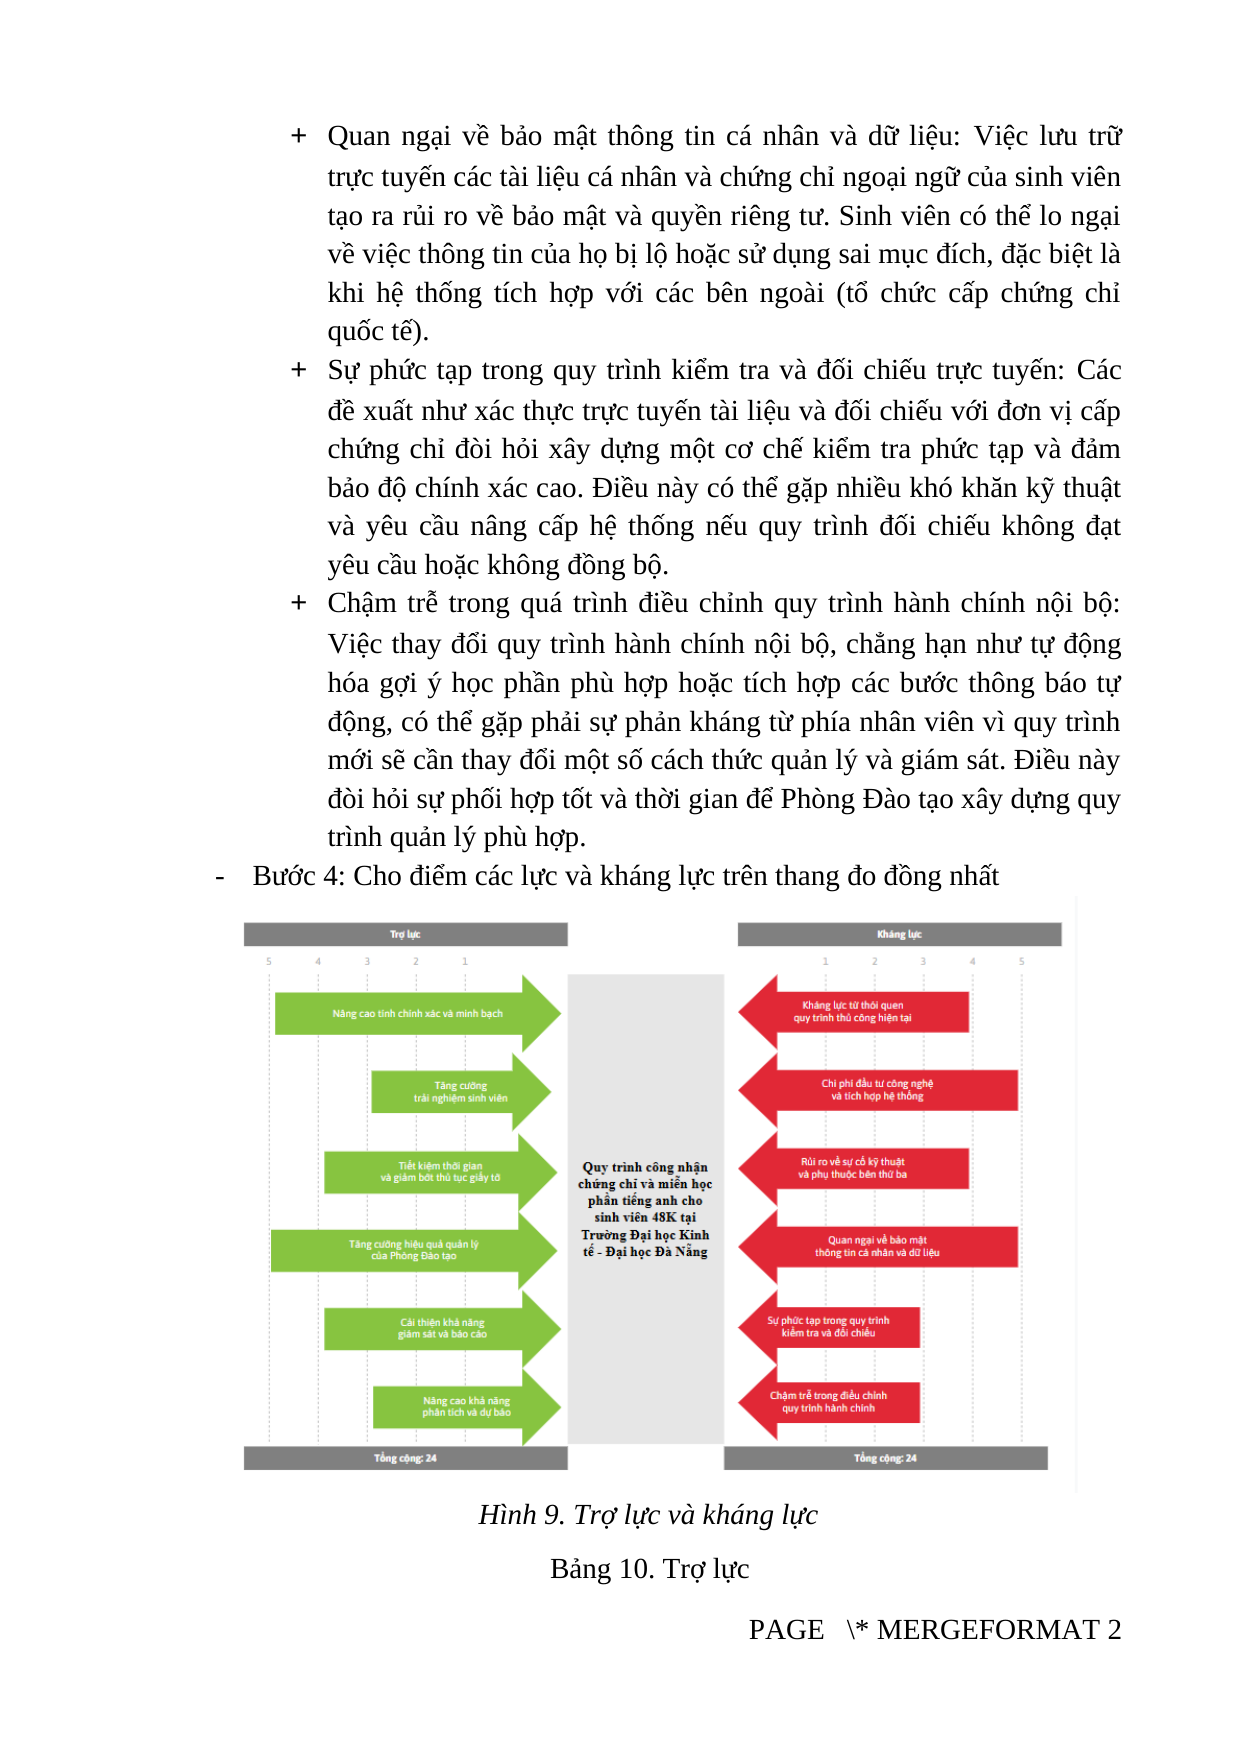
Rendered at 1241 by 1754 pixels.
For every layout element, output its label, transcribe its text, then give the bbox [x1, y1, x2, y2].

text Bảng 10. Trợ lực [177, 1552, 1122, 1585]
list Chậm trễ trong quá trình điều chỉnh quy trình hành chính nội bộ: Việc thay đổi quy trình hành chính nội bộ, chẳng hạn như tự động hóa gợi ý học phần phù hợp hoặc tích hợp các bước thông báo tự động, có thể gặp phải sự phản kháng từ phía nhân viên vì quy trình mới sẽ cần thay đổi một số cách thức quản lý và giám sát. Điều này đòi hỏi sự phối hợp tốt và thời gian để Phòng Đào tạo xây dựng quy trình quản lý phù hợp. [290, 586, 1122, 853]
list Bước 4: Cho điểm các lực và kháng lực trên thang đo đồng nhất [215, 858, 1122, 891]
text Hình 9. Trợ lực và kháng lực [177, 1497, 1122, 1531]
picture [221, 896, 1078, 1493]
list Quan ngại về bảo mật thông tin cá nhân và dữ liệu: Việc lưu trữ trực tuyến các tài liệu cá nhân và chứng chỉ ngoại ngữ của sinh viên tạo ra rủi ro về bảo mật và quyền riêng tư. Sinh viên có thể lo ngại về việc thông tin của họ bị lộ hoặc sử dụng sai mục đích, đặc biệt là khi hệ thống tích hợp với các bên ngoài (tổ chức cấp chứng chỉ quốc tế). [290, 118, 1122, 347]
list Sự phức tạp trong quy trình kiểm tra và đối chiếu trực tuyến: Các đề xuất như xác thực trực tuyến tài liệu và đối chiếu với đơn vị cấp chứng chỉ đòi hỏi xây dựng một cơ chế kiểm tra phức tạp và đảm bảo độ chính xác cao. Điều này có thể gặp nhiều khó khăn kỹ thuật và yêu cầu nâng cấp hệ thống nếu quy trình đối chiếu không đạt yêu cầu hoặc không đồng bộ. [290, 352, 1122, 581]
